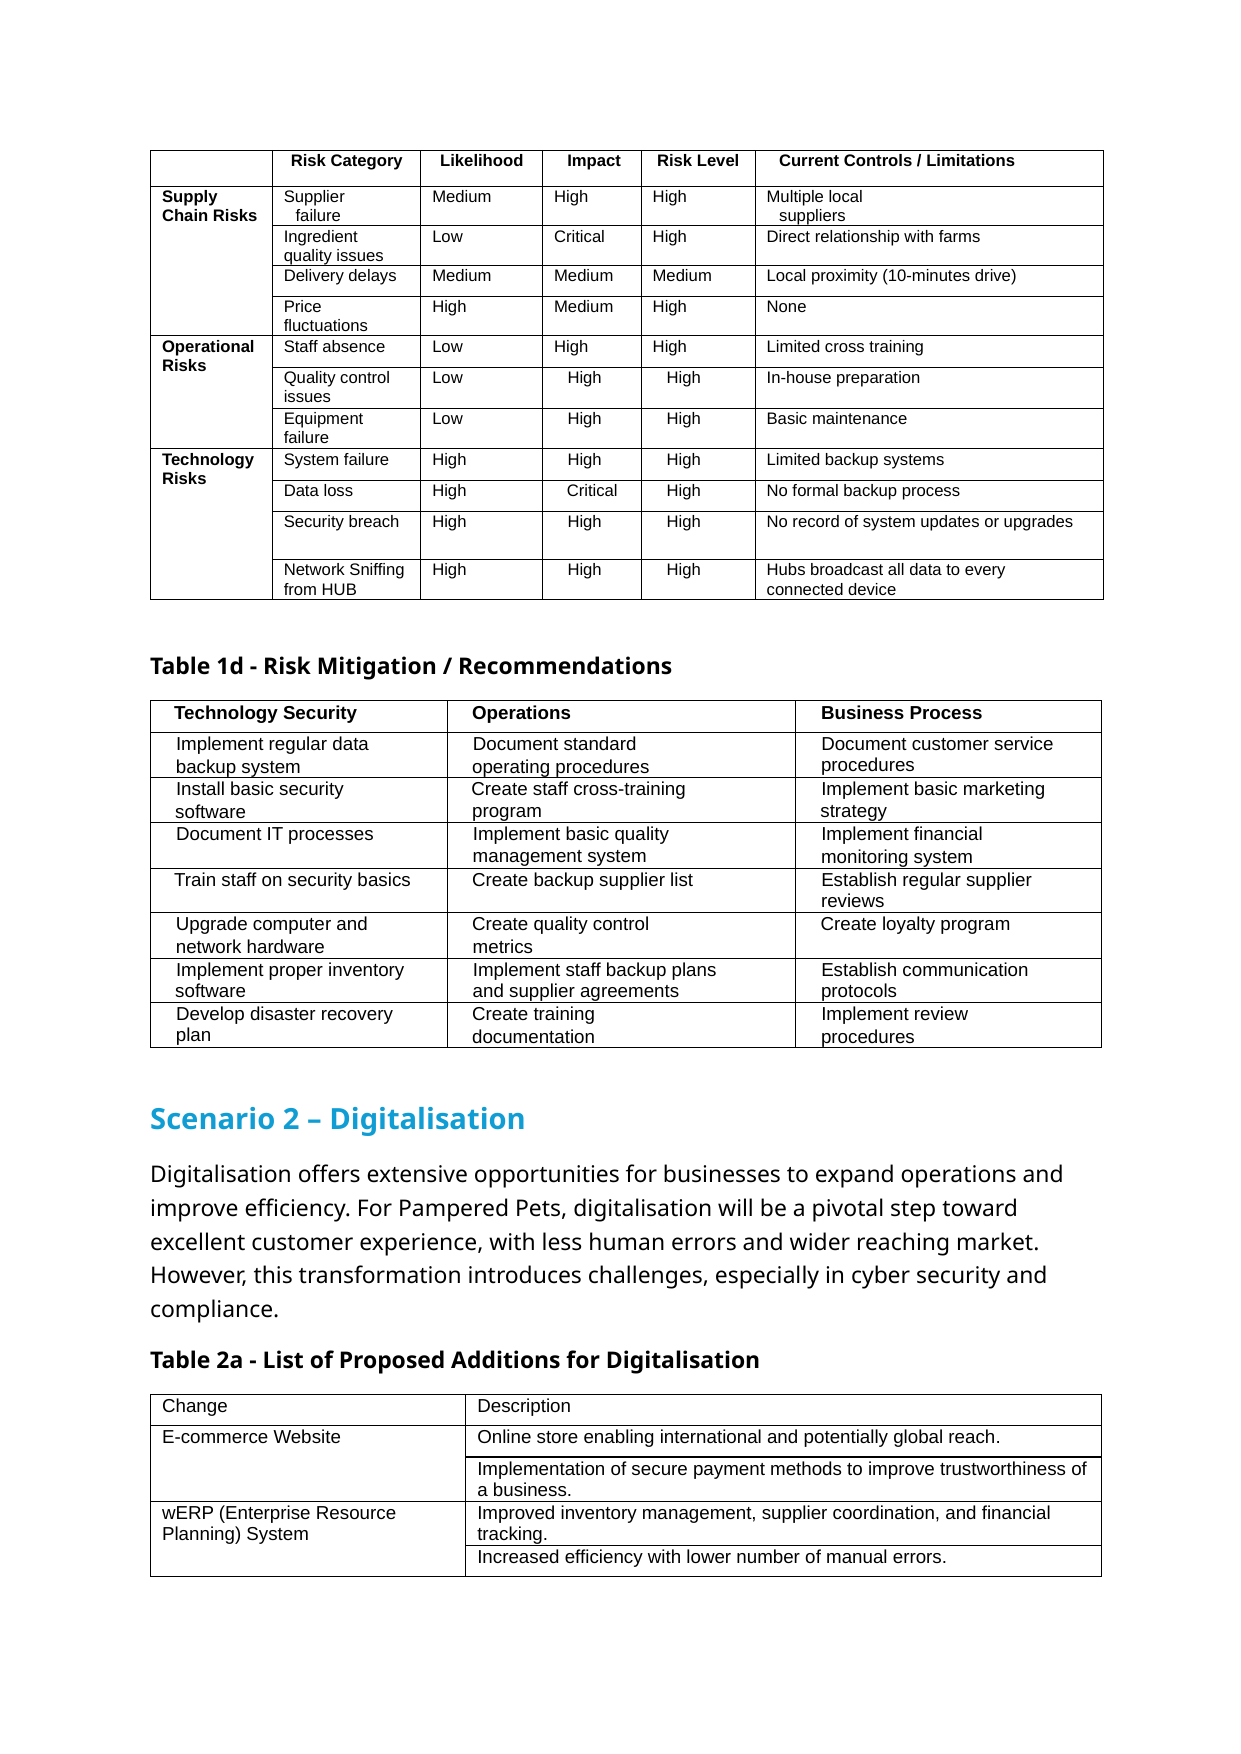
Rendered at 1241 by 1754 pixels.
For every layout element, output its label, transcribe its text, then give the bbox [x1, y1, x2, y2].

table_cell Establish regular supplier reviews [796, 869, 1101, 912]
table_cell High [642, 297, 755, 335]
table_header Change [151, 1395, 465, 1425]
table_cell E-commerce Website [151, 1426, 465, 1501]
table_cell Network Sniffing from HUB [273, 560, 420, 598]
table_cell Low [421, 409, 542, 448]
table_cell Medium [543, 266, 641, 296]
table_cell Basic maintenance [756, 409, 1103, 448]
table_cell No record of system updates or upgrades [756, 512, 1103, 559]
table_cell Data loss [273, 481, 420, 511]
table_cell No formal backup process [756, 481, 1103, 511]
table_cell Create backup supplier list [448, 869, 795, 912]
table_cell High [421, 449, 542, 479]
table_cell Limited cross training [756, 336, 1103, 367]
table_cell Increased efficiency with lower number of manual errors. [466, 1546, 1101, 1576]
table_cell Install basic security software [151, 778, 447, 822]
table_cell Quality control issues [273, 368, 420, 407]
table_cell Limited backup systems [756, 449, 1103, 479]
table_cell High [642, 336, 755, 367]
table_cell Document customer service procedures [796, 733, 1101, 777]
table_cell Implement review procedures [796, 1003, 1101, 1047]
table_cell Implement financial monitoring system [796, 823, 1101, 868]
table_cell High [642, 409, 755, 448]
table_header Risk Category [273, 151, 420, 186]
table_header Current Controls / Limitations [756, 151, 1103, 186]
table_header [151, 151, 272, 186]
table_cell Medium [421, 266, 542, 296]
table_cell Create training documentation [448, 1003, 795, 1047]
table_cell Implement proper inventory software [151, 959, 447, 1002]
table_cell High [543, 409, 641, 448]
table_cell Critical [543, 226, 641, 265]
table_cell Security breach [273, 512, 420, 559]
text Digitalisation offers extensive opportunities for businesses to expand operations and improve efficiency. For Pampered Pets, digitalisation will be a pivotal step toward excellent customer experience, with less human errors and wider reaching market. However, this transformation introduces challenges, especially in cyber security and compliance. [150, 1158, 1090, 1324]
table_cell Document IT processes [151, 823, 447, 868]
table_cell Document standard operating procedures [448, 733, 795, 777]
table_header Likelihood [421, 151, 542, 186]
table_cell Medium [642, 266, 755, 296]
table_cell Medium [543, 297, 641, 335]
table_cell Delivery delays [273, 266, 420, 296]
table_cell High [642, 512, 755, 559]
text Table 1d - Risk Mitigation / Recommendations [150, 650, 1090, 681]
table_cell Operational Risks [151, 336, 272, 448]
table_cell In-house preparation [756, 368, 1103, 407]
table_cell None [756, 297, 1103, 335]
table_cell Implement basic marketing strategy [796, 778, 1101, 822]
table_cell Technology Risks [151, 449, 272, 598]
table_cell Develop disaster recovery plan [151, 1003, 447, 1047]
table_cell High [543, 449, 641, 479]
table_cell Supply Chain Risks [151, 187, 272, 335]
table_cell Implementation of secure payment methods to improve trustworthiness of a business. [466, 1458, 1101, 1501]
table_cell Medium [421, 187, 542, 225]
table_header Business Process [796, 701, 1101, 732]
table_cell High [543, 187, 641, 225]
table_cell High [421, 560, 542, 598]
table_cell Upgrade computer and network hardware [151, 913, 447, 957]
table_cell Price fluctuations [273, 297, 420, 335]
table_cell High [642, 481, 755, 511]
table_cell Low [421, 226, 542, 265]
table_cell Online store enabling international and potentially global reach. [466, 1426, 1101, 1456]
table_cell High [642, 226, 755, 265]
table_cell High [421, 481, 542, 511]
text Scenario 2 – Digitalisation [150, 1099, 1090, 1138]
table_cell Direct relationship with farms [756, 226, 1103, 265]
table_header Technology Security [151, 701, 447, 732]
table_cell Create loyalty program [796, 913, 1101, 957]
table_cell Staff absence [273, 336, 420, 367]
table_cell Low [421, 368, 542, 407]
table_cell Improved inventory management, supplier coordination, and financial tracking. [466, 1502, 1101, 1545]
table_cell Implement basic quality management system [448, 823, 795, 868]
table_cell Establish communication protocols [796, 959, 1101, 1002]
table_cell High [543, 512, 641, 559]
table_cell Equipment failure [273, 409, 420, 448]
table_header Operations [448, 701, 795, 732]
table_cell Low [421, 336, 542, 367]
table_header Description [466, 1395, 1101, 1425]
table_cell Multiple local suppliers [756, 187, 1103, 225]
table_header Risk Level [642, 151, 755, 186]
text Table 2a - List of Proposed Additions for Digitalisation [150, 1343, 1090, 1375]
table_cell High [543, 336, 641, 367]
table_cell Hubs broadcast all data to every connected device [756, 560, 1103, 598]
table_cell Implement regular data backup system [151, 733, 447, 777]
table_cell High [642, 187, 755, 225]
table_cell System failure [273, 449, 420, 479]
table_cell Local proximity (10-minutes drive) [756, 266, 1103, 296]
table_cell Critical [543, 481, 641, 511]
table_cell High [642, 560, 755, 598]
table_cell Create staff cross-training program [448, 778, 795, 822]
table_cell High [642, 449, 755, 479]
table_cell High [543, 560, 641, 598]
table_cell High [421, 297, 542, 335]
table_cell Create quality control metrics [448, 913, 795, 957]
table_cell Train staff on security basics [151, 869, 447, 912]
table_cell High [642, 368, 755, 407]
table_cell Ingredient quality issues [273, 226, 420, 265]
table_cell wERP (Enterprise Resource Planning) System [151, 1502, 465, 1576]
table_cell Supplier failure [273, 187, 420, 225]
table_cell High [421, 512, 542, 559]
table_cell High [543, 368, 641, 407]
table_header Impact [543, 151, 641, 186]
table_cell Implement staff backup plans and supplier agreements [448, 959, 795, 1002]
